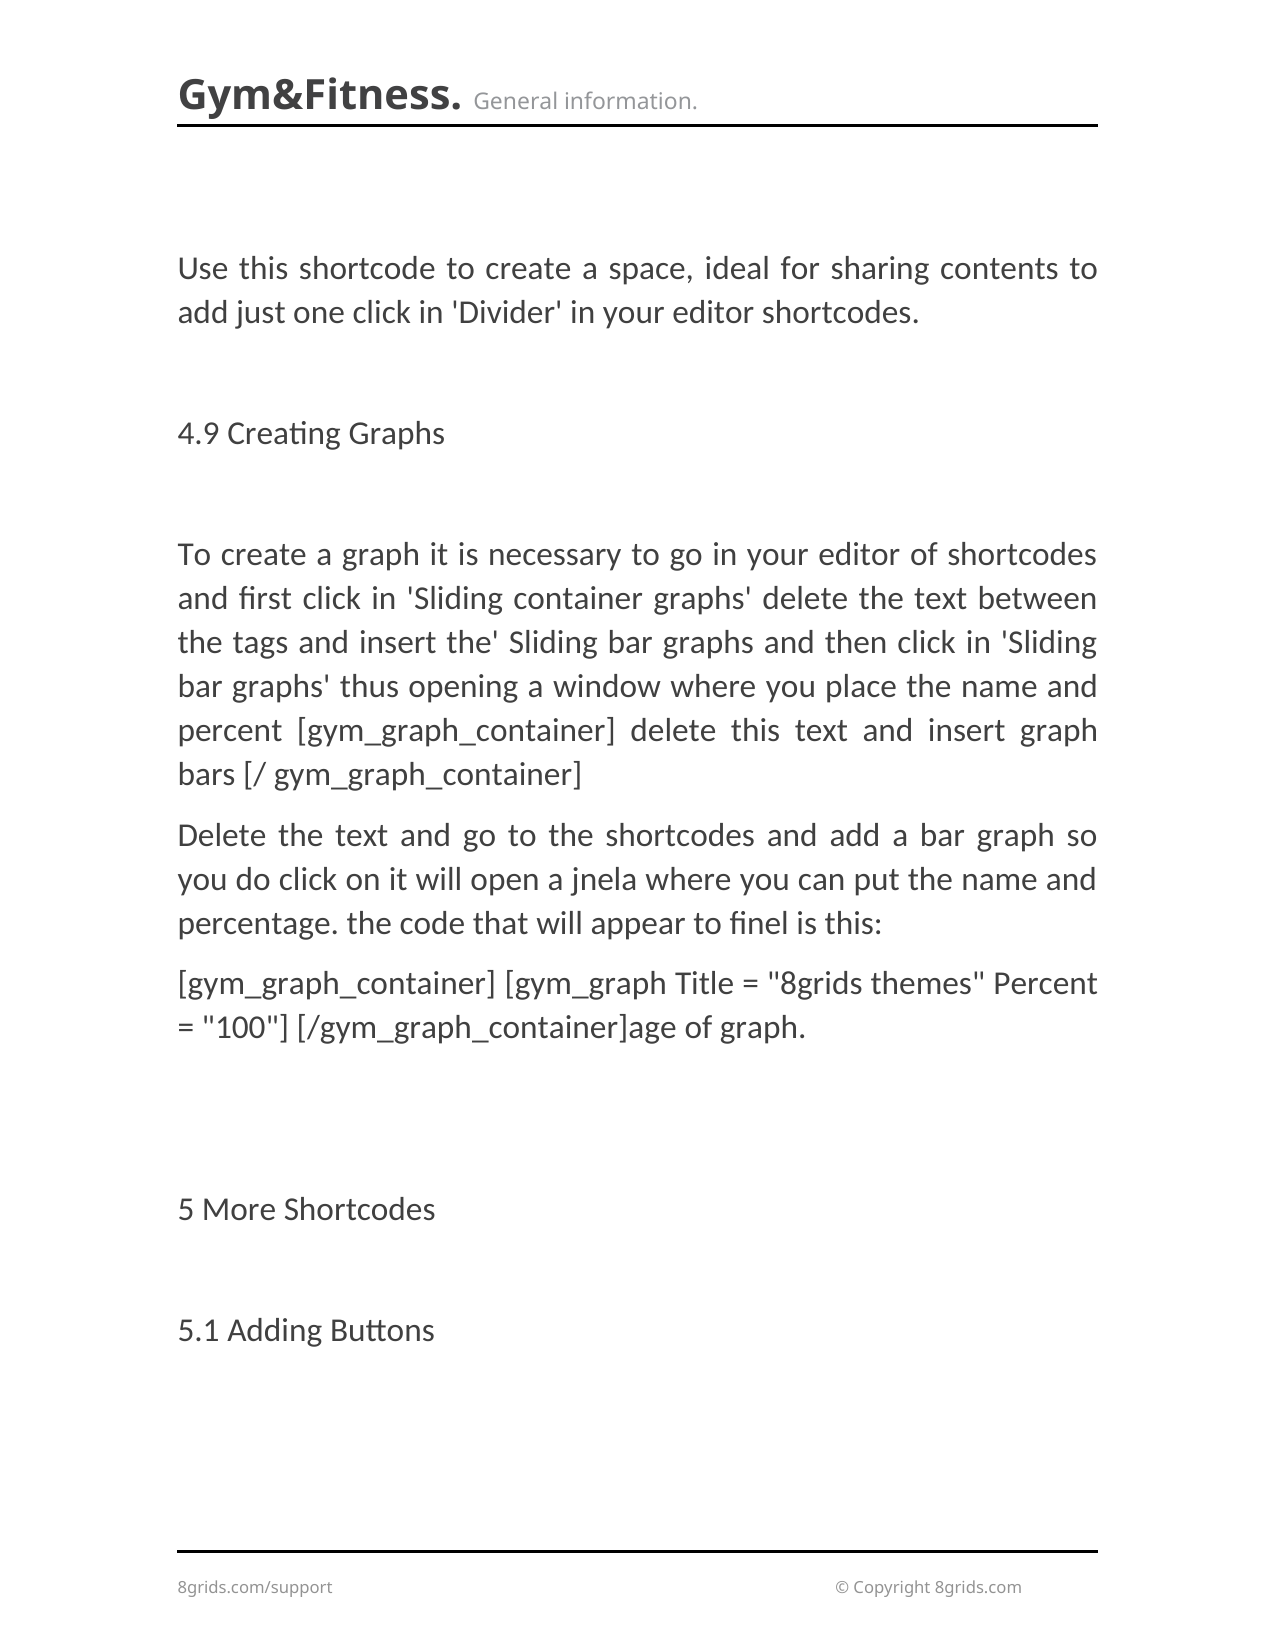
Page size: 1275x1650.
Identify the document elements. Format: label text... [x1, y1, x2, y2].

text 4.9 Creating Graphs [177, 412, 1098, 453]
text 5.1 Adding Buttons [177, 1309, 1098, 1350]
text Use this shortcode to create a space, ideal for sharing contents to add just one click in 'Divider' in your editor shortcodes. [177, 247, 1098, 332]
text To create a graph it is necessary to go in your editor of shortcodes and first click in 'Sliding container graphs' delete the text between the tags and insert the' Sliding bar graphs and then click in 'Sliding bar graphs' thus opening a window where you place the name and percent [gym_graph_container] delete this text and insert graph bars [/ gym_graph_container] [177, 533, 1098, 794]
text 5 More Shortcodes [177, 1188, 1098, 1229]
text Delete the text and go to the shortcodes and add a bar graph so you do click on it will open a jnela where you can put the name and percentage. the code that will appear to finel is this: [177, 814, 1098, 942]
text [gym_graph_container] [gym_graph Title = "8grids themes" Percent = "100"] [/gym_graph_container]age of graph. [177, 962, 1098, 1047]
